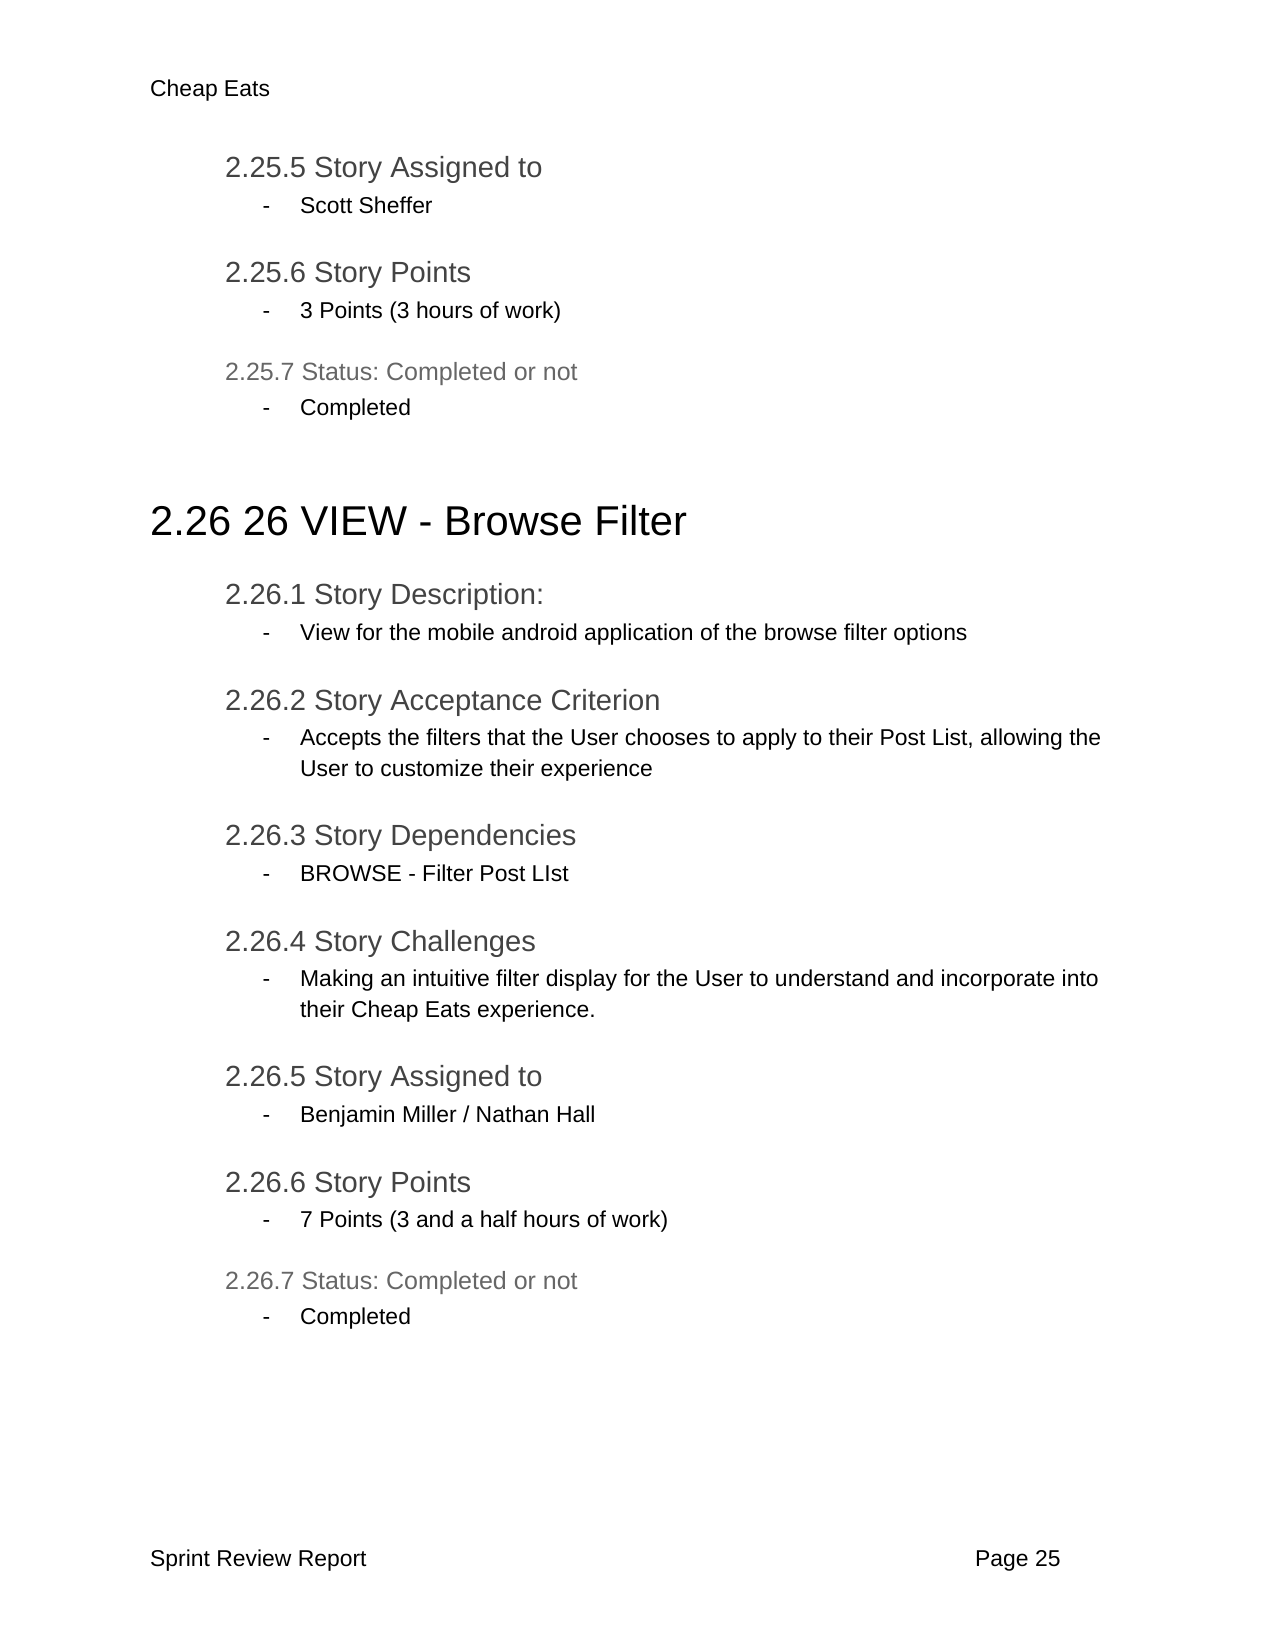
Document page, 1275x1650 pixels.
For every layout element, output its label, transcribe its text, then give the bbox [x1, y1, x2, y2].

list BROWSE - Filter Post LIst [262, 860, 1125, 886]
subtitle 2.25.6 Story Points [150, 255, 1125, 289]
subtitle 2.26.7 Status: Completed or not [150, 1266, 1125, 1294]
list Completed [262, 1303, 1125, 1329]
list Making an intuitive filter display for the User to understand and incorporate into their Cheap Eats experience. [262, 965, 1125, 1022]
subtitle 2.25.5 Story Assigned to [150, 150, 1125, 183]
subtitle 2.26.5 Story Assigned to [150, 1059, 1125, 1093]
subtitle 2.26.1 Story Description: [150, 577, 1125, 611]
list Benjamin Miller / Nathan Hall [262, 1101, 1125, 1127]
list 7 Points (3 and a half hours of work) [262, 1206, 1125, 1233]
list Accepts the filters that the User chooses to apply to their Post List, allowing the User to customize their experience [262, 724, 1125, 781]
subtitle 2.25.7 Status: Completed or not [150, 357, 1125, 385]
subtitle 2.26.4 Story Challenges [150, 923, 1125, 957]
subtitle 2.26.2 Story Acceptance Criterion [150, 682, 1125, 716]
list View for the mobile android application of the browse filter options [262, 619, 1125, 645]
subtitle 2.26 26 VIEW - Browse Filter [150, 496, 1125, 544]
list Completed [262, 394, 1125, 420]
list 3 Points (3 hours of work) [262, 297, 1125, 324]
subtitle 2.26.3 Story Dependencies [150, 818, 1125, 852]
subtitle 2.26.6 Story Points [150, 1164, 1125, 1198]
list Scott Sheffer [262, 192, 1125, 218]
